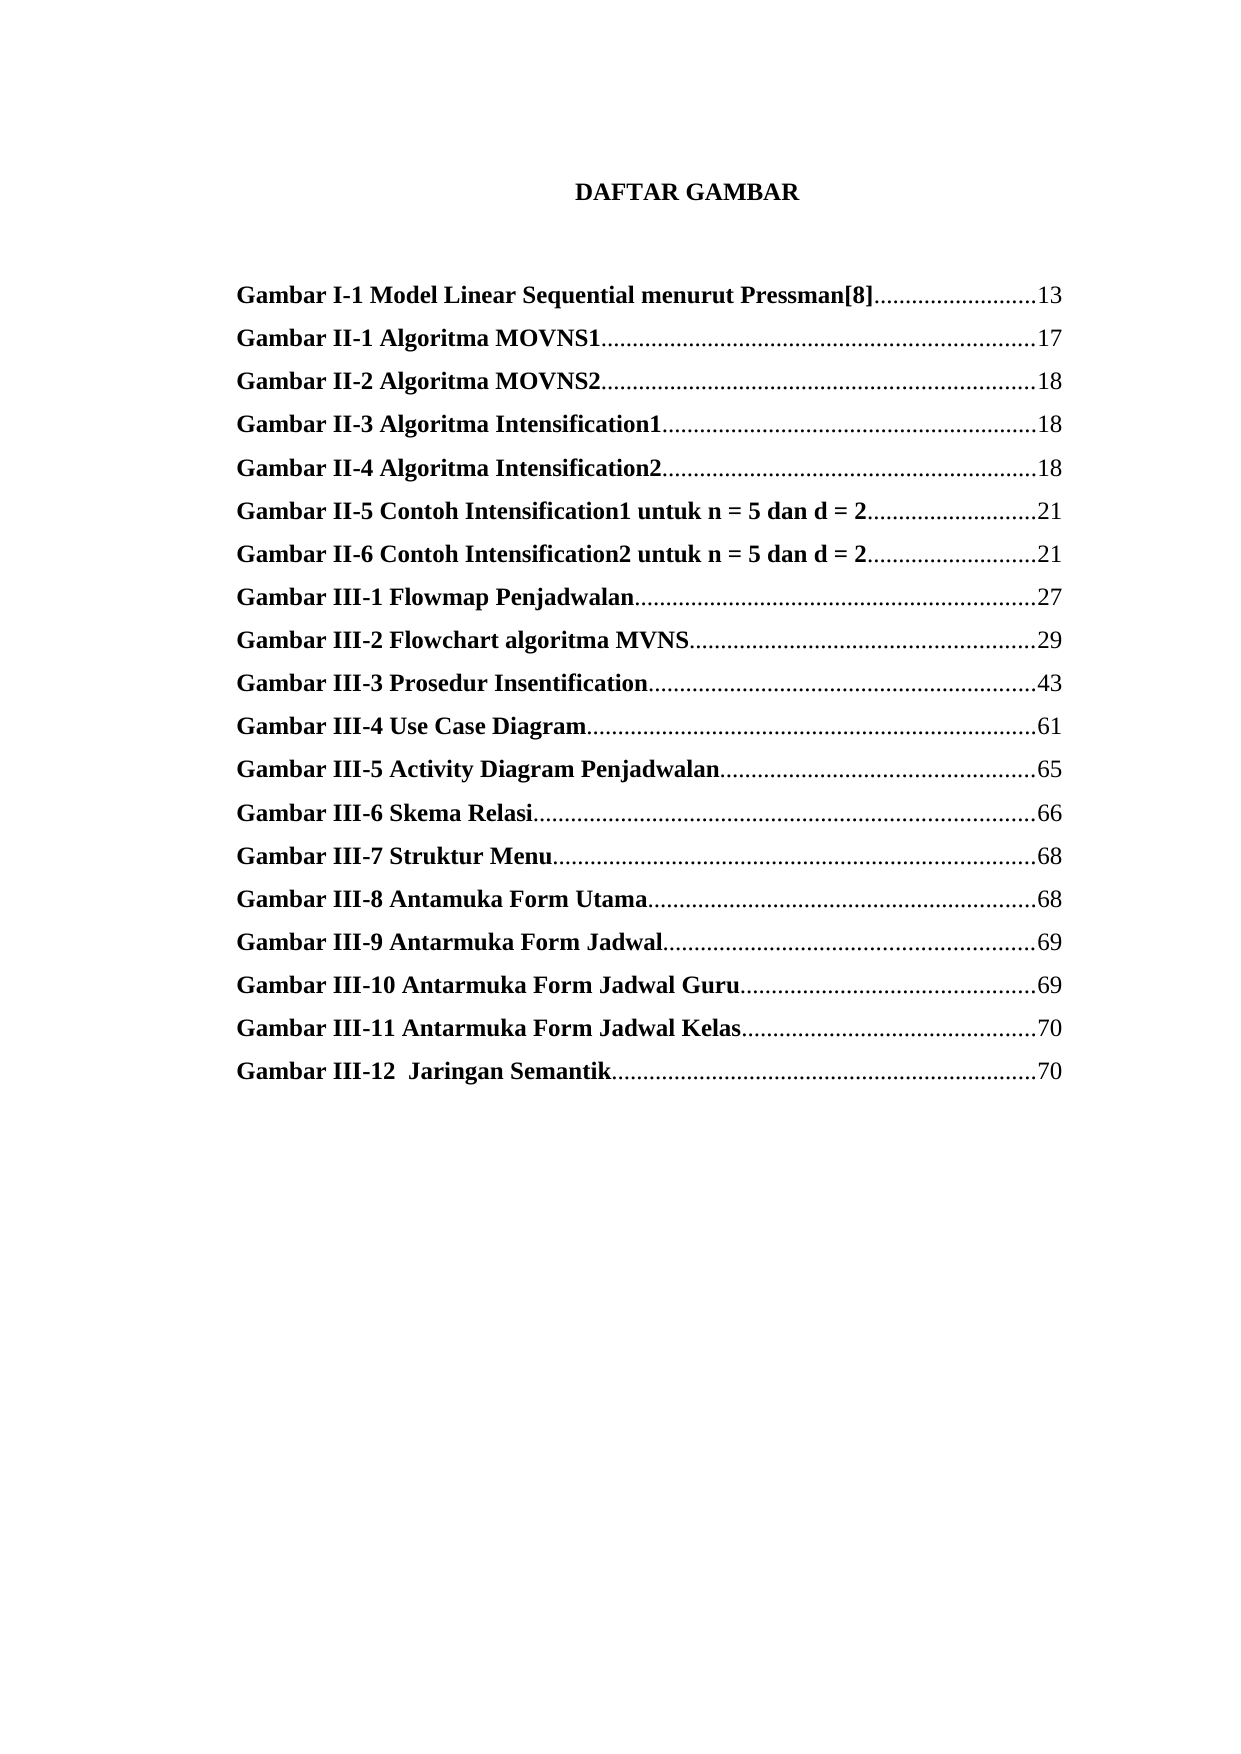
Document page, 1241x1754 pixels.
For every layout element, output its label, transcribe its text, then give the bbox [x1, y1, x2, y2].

text Gambar III-5 Activity Diagram Penjadwalan 65 [236, 754, 1063, 783]
text Gambar III-3 Prosedur Insentification 43 [236, 668, 1063, 697]
text Gambar II-5 Contoh Intensification1 untuk n = 5 dan d = 2 21 [236, 496, 1063, 524]
text Gambar III-8 Antamuka Form Utama 68 [236, 884, 1063, 913]
text Gambar III-1 Flowmap Penjadwalan 27 [236, 582, 1063, 611]
text Gambar III-11 Antarmuka Form Jadwal Kelas 70 [236, 1013, 1063, 1042]
text Gambar III-2 Flowchart algoritma MVNS 29 [236, 625, 1063, 654]
text Gambar III-7 Struktur Menu 68 [236, 841, 1063, 869]
text Gambar II-2 Algoritma MOVNS2 18 [236, 366, 1063, 395]
text Gambar II-3 Algoritma Intensification1 18 [236, 409, 1063, 438]
text Gambar II-6 Contoh Intensification2 untuk n = 5 dan d = 2 21 [236, 539, 1063, 568]
text Gambar II-1 Algoritma MOVNS1 17 [236, 323, 1063, 352]
text Gambar I-1 Model Linear Sequential menurut Pressman[8] 13 [236, 280, 1063, 309]
text Gambar III-9 Antarmuka Form Jadwal 69 [236, 927, 1063, 956]
subtitle DAFTAR GAMBAR [236, 177, 1063, 206]
text Gambar II-4 Algoritma Intensification2 18 [236, 453, 1063, 481]
text Gambar III-6 Skema Relasi 66 [236, 798, 1063, 826]
text Gambar III-4 Use Case Diagram 61 [236, 711, 1063, 740]
text Gambar III-12 Jaringan Semantik 70 [236, 1056, 1063, 1085]
text Gambar III-10 Antarmuka Form Jadwal Guru 69 [236, 970, 1063, 999]
